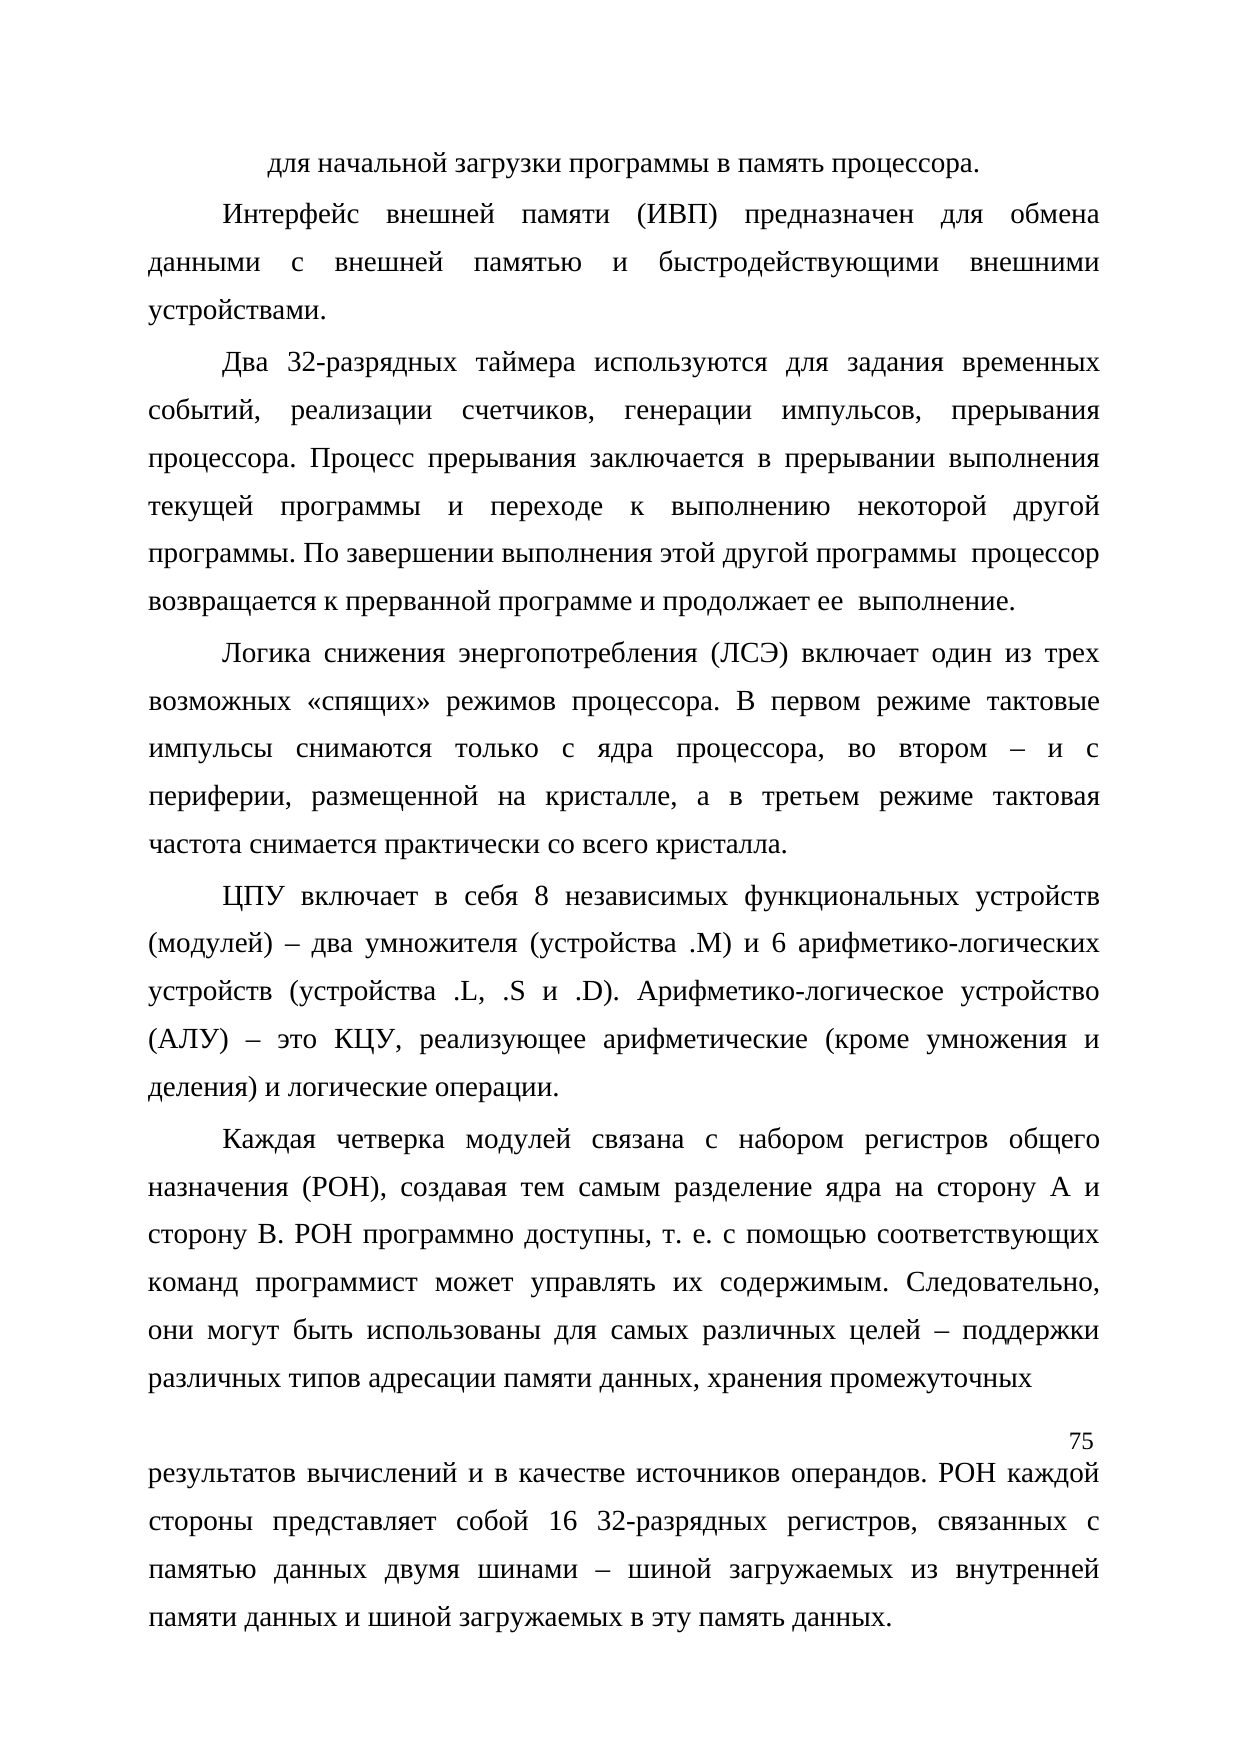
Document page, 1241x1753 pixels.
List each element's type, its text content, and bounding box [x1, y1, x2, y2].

text Каждая четверка модулей связана с набором регистров общего назначения (РОН), создавая тем самым разделение ядра на сторону А и сторону В. РОН программно доступны, т. е. с помощью соответствующих команд программист может управлять их содержимым. Следовательно, они могут быть использованы для самых различных целей – поддержки различных типов адресации памяти данных, хранения промежуточных [148, 1121, 1101, 1394]
text Интерфейс внешней памяти (ИВП) предназначен для обмена данными с внешней памятью и быстродействующими внешними устройствами. [148, 197, 1100, 326]
text результатов вычислений и в качестве источников операндов. РОН каждой стороны представляет собой 16 32-разрядных регистров, связанных с памятью данных двумя шинами – шиной загружаемых из внутренней памяти данных и шиной загружаемых в эту память данных. [148, 1455, 1101, 1632]
text Два 32-разрядных таймера используются для задания временных событий, реализации счетчиков, генерации импульсов, прерывания процессора. Процесс прерывания заключается в прерывании выполнения текущей программы и переходе к выполнению некоторой другой программы. По завершении выполнения этой другой программы процессор возвращается к прерванной программе и продолжает ее выполнение. [148, 344, 1101, 617]
text 75 [136, 1426, 1093, 1455]
text ЦПУ включает в себя 8 независимых функциональных устройств (модулей) – два умножителя (устройства .М) и 6 арифметико-логических устройств (устройства .L, .S и .D). Арифметико-логическое устройство (АЛУ) – это КЦУ, реализующее арифметические (кроме умножения и деления) и логические операции. [148, 878, 1101, 1103]
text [148, 145, 1100, 178]
text Логика снижения энергопотребления (ЛСЭ) включает один из трех возможных «спящих» режимов процессора. В первом режиме тактовые импульсы снимаются только с ядра процессора, во втором – и с периферии, размещенной на кристалле, а в третьем режиме тактовая частота снимается практически со всего кристалла. [148, 635, 1101, 860]
